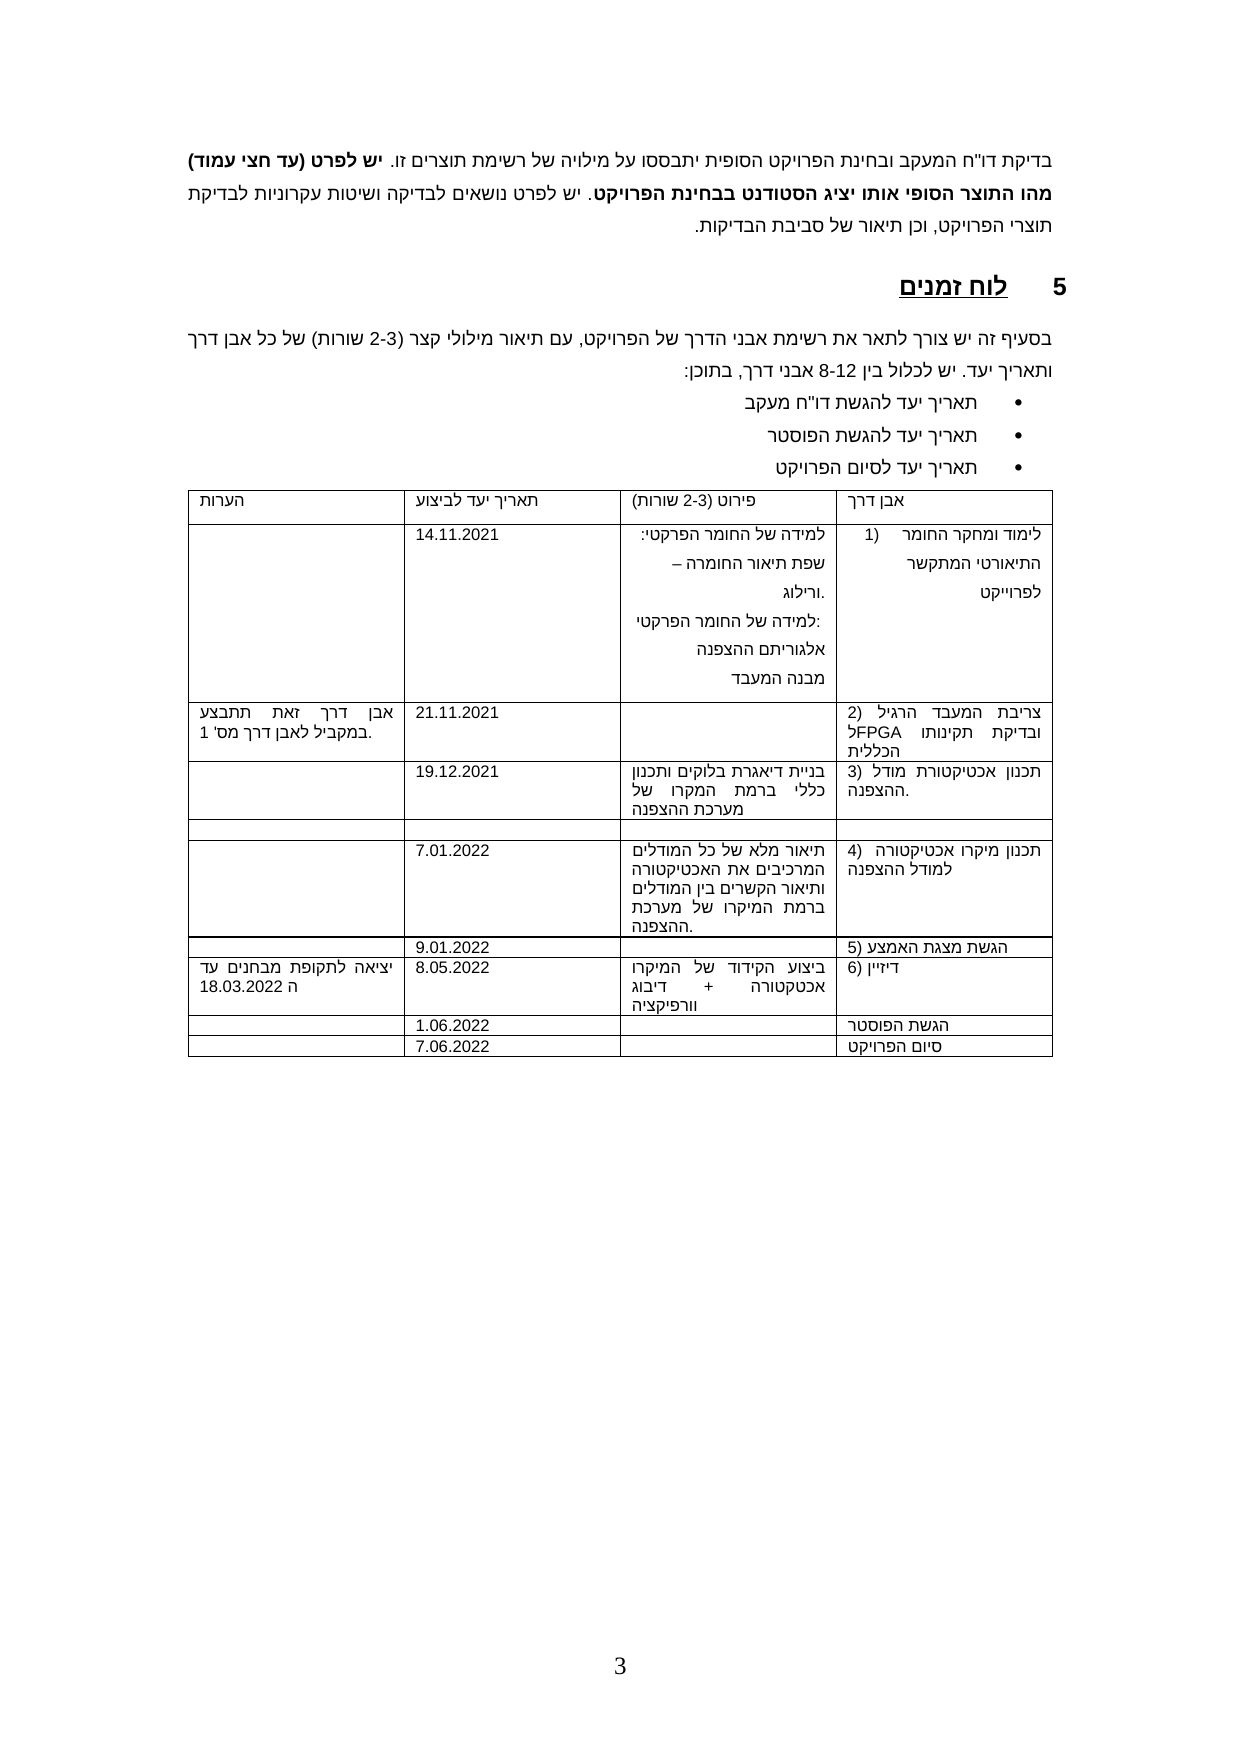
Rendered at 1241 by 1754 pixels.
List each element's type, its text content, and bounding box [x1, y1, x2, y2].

table_cell [189, 762, 404, 819]
table_cell למידה של החומר הפרקטי: שפת תיאור החומרה – ורילוג. למידה של החומר הפרקטי: אלגוריתם ההצפנה מבנה המעבד [621, 525, 836, 702]
list תאריך יעד לסיום הפרויקט [187, 457, 1015, 479]
table_cell [837, 820, 1052, 839]
table_cell לימוד ומחקר החומר התיאורטי המתקשר לפרוייקט [837, 525, 1052, 702]
subtitle לוח זמנים [187, 272, 1053, 301]
table_cell [621, 1036, 836, 1056]
table_cell 5) הגשת מצגת האמצע [837, 938, 1052, 957]
table_cell 1.06.2022 [405, 1016, 620, 1035]
table_header תאריך יעד לביצוע [405, 491, 620, 524]
table_header פירוט (2-3 שורות) [621, 491, 836, 524]
table_cell בניית דיאגרת בלוקים ותכנון כללי ברמת המקרו של מערכת ההצפנה [621, 762, 836, 819]
table_cell 9.01.2022 [405, 938, 620, 957]
table_cell 8.05.2022 [405, 958, 620, 1015]
table_cell סיום הפרויקט [837, 1036, 1052, 1056]
list תאריך יעד להגשת הפוסטר [187, 424, 1015, 446]
table_header אבן דרך [837, 491, 1052, 524]
table_cell [621, 703, 836, 761]
table_cell 7.06.2022 [405, 1036, 620, 1056]
table_cell 21.11.2021 [405, 703, 620, 761]
table_cell הגשת הפוסטר [837, 1016, 1052, 1035]
table_cell [405, 820, 620, 839]
table_cell 6) דיזיין [837, 958, 1052, 1015]
table_cell [189, 1016, 404, 1035]
table_cell [189, 525, 404, 702]
table_cell 3) תכנון אכטיקטורת מודל ההצפנה. [837, 762, 1052, 819]
table_cell [189, 1036, 404, 1056]
table_cell יציאה לתקופת מבחנים עד ה 18.03.2022 [189, 958, 404, 1015]
table_cell [621, 938, 836, 957]
table_cell 7.01.2022 [405, 841, 620, 936]
table_cell ביצוע הקידוד של המיקרו אכטקטורה + דיבוג וורפיקציה [621, 958, 836, 1015]
table_cell 4) תכנון מיקרו אכטיקטורה למודל ההצפנה [837, 841, 1052, 936]
table_cell 14.11.2021 [405, 525, 620, 702]
table_cell 19.12.2021 [405, 762, 620, 819]
table_cell 2) צריבת המעבד הרגיל לFPGA ובדיקת תקינותו הכללית [837, 703, 1052, 761]
table_cell [189, 841, 404, 936]
table_cell [621, 820, 836, 839]
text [187, 150, 1053, 236]
table_cell אבן דרך זאת תתבצע במקביל לאבן דרך מס' 1. [189, 703, 404, 761]
table_cell [189, 938, 404, 957]
table_header הערות [189, 491, 404, 524]
table_cell [621, 1016, 836, 1035]
list תאריך יעד להגשת דו"ח מעקב [187, 392, 1015, 414]
text בסעיף זה יש צורך לתאר את רשימת אבני הדרך של הפרויקט, עם תיאור מילולי קצר (2-3 שורות) של כל אבן דרך ותאריך יעד. יש לכלול בין 8-12 אבני דרך, בתוכן: [187, 327, 1053, 381]
table_cell [189, 820, 404, 839]
table_cell תיאור מלא של כל המודלים המרכיבים את האכטיקטורה ותיאור הקשרים בין המודלים ברמת המיקרו של מערכת ההצפנה. [621, 841, 836, 936]
